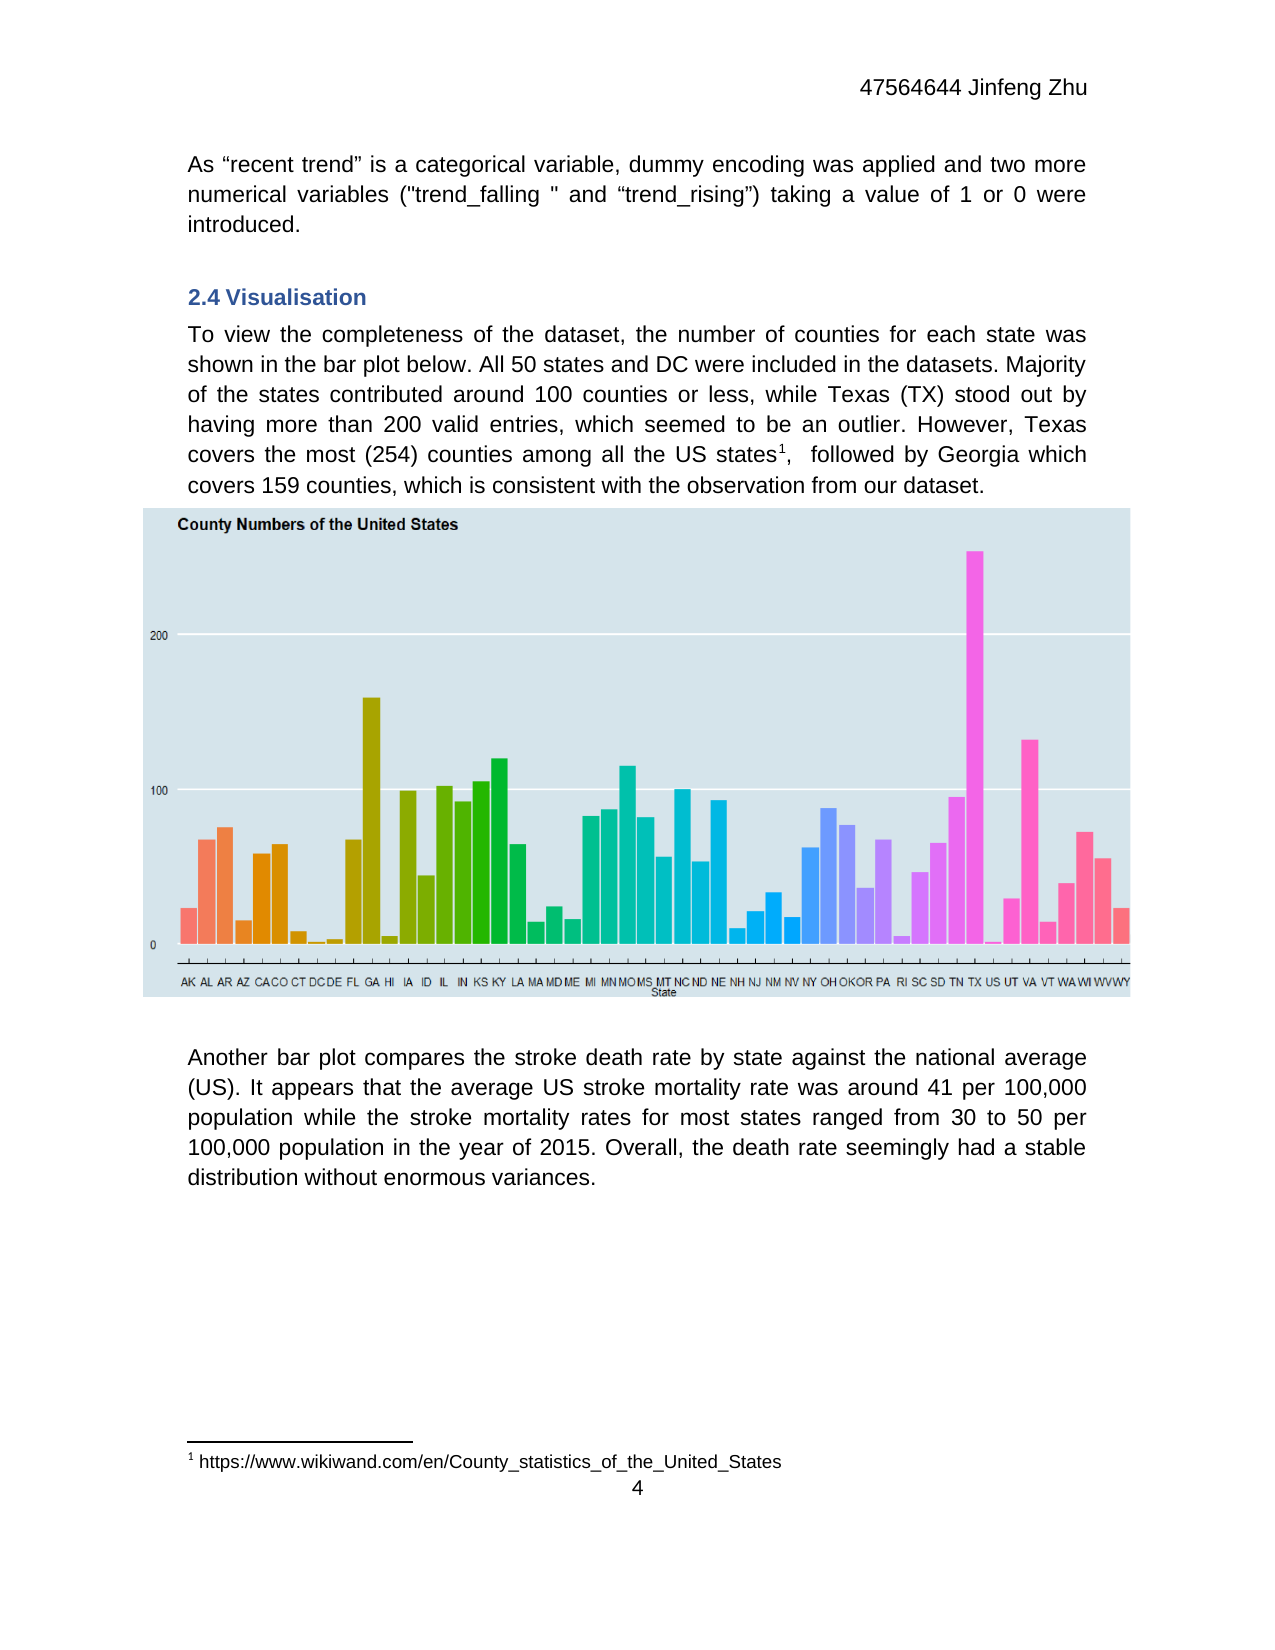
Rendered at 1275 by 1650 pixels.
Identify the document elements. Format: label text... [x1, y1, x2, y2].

subtitle Visualisation [188, 284, 1087, 310]
text As “recent trend” is a categorical variable, dummy encoding was applied and two more numerical variables ("trend_falling " and “trend_rising”) taking a value of 1 or 0 were introduced. [187, 151, 1087, 237]
text To view the completeness of the dataset, the number of counties for each state was shown in the bar plot below. All 50 states and DC were included in the datasets. Majority of the states contributed around 100 counties or less, while Texas (TX) stood out by having more than 200 valid entries, which seemed to be an outlier. However, Texas covers the most (254) counties among all the US states, followed by Georgia which covers 159 counties, which is consistent with the observation from our dataset. [187, 321, 1087, 498]
text Another bar plot compares the stroke death rate by state against the national average (US). It appears that the average US stroke mortality rate was around 41 per 100,000 population while the stroke mortality rates for most states ranged from 30 to 50 per 100,000 population in the year of 2015. Overall, the death rate seemingly had a stable distribution without enormous variances. [187, 1043, 1087, 1191]
picture [143, 508, 1131, 997]
